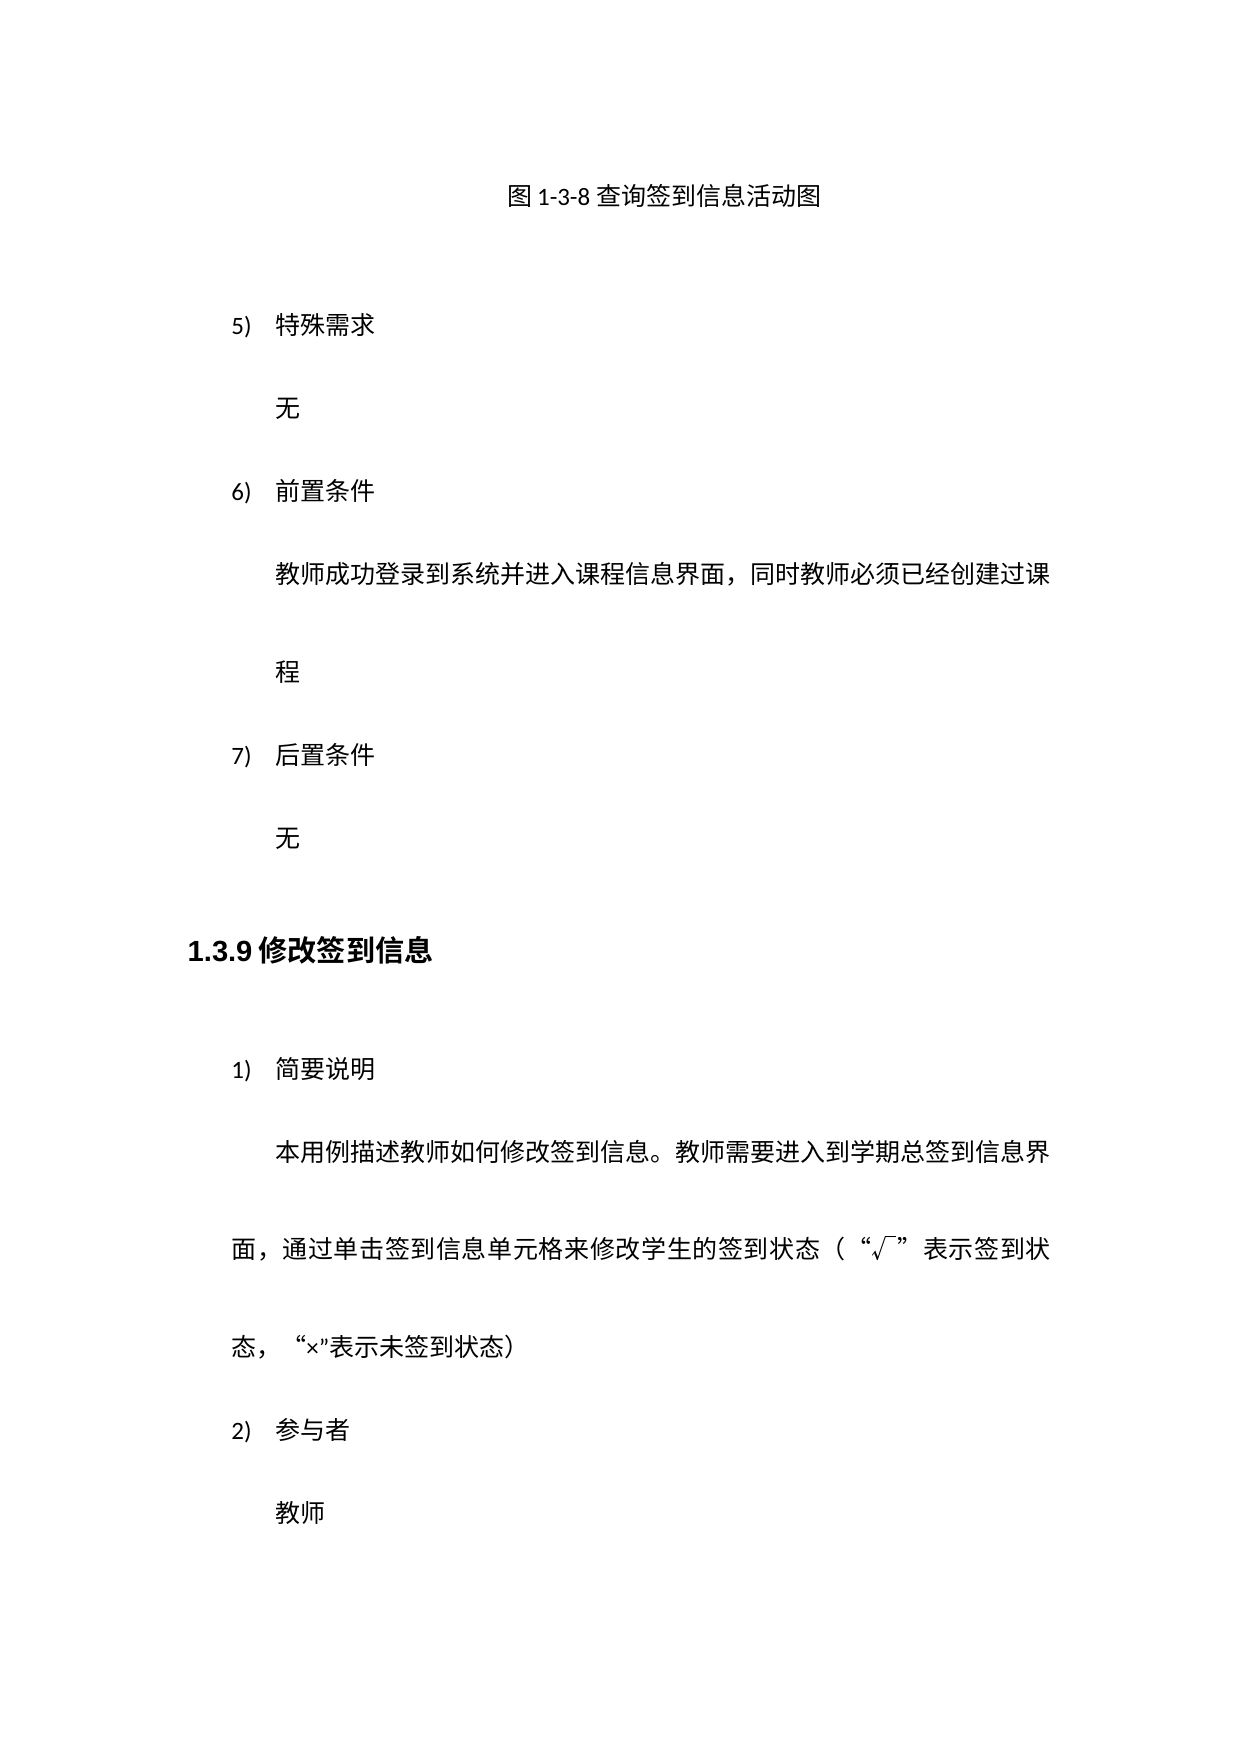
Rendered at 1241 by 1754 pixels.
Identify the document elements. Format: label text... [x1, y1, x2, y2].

list 前置条件 [231, 457, 1053, 522]
list 无 [231, 374, 1053, 439]
list 简要说明 [231, 1035, 1053, 1100]
subtitle 1.3.9修改签到信息 [187, 916, 1053, 981]
list 教师 [231, 1479, 1053, 1544]
list 参与者 [231, 1396, 1053, 1461]
list 本用例描述教师如何修改签到信息。教师需要进入到学期总签到信息界面，通过单击签到信息单元格来修改学生的签到状态（“√”表示签到状态，“×”表示未签到状态） [231, 1118, 1053, 1378]
list 特殊需求 [231, 291, 1053, 356]
list 后置条件 [231, 721, 1053, 786]
text 无 [231, 804, 1053, 869]
list 教师成功登录到系统并进入课程信息界面，同时教师必须已经创建过课 程 [231, 540, 1053, 703]
list 图1-3-8 查询签到信息活动图 [231, 162, 1053, 227]
